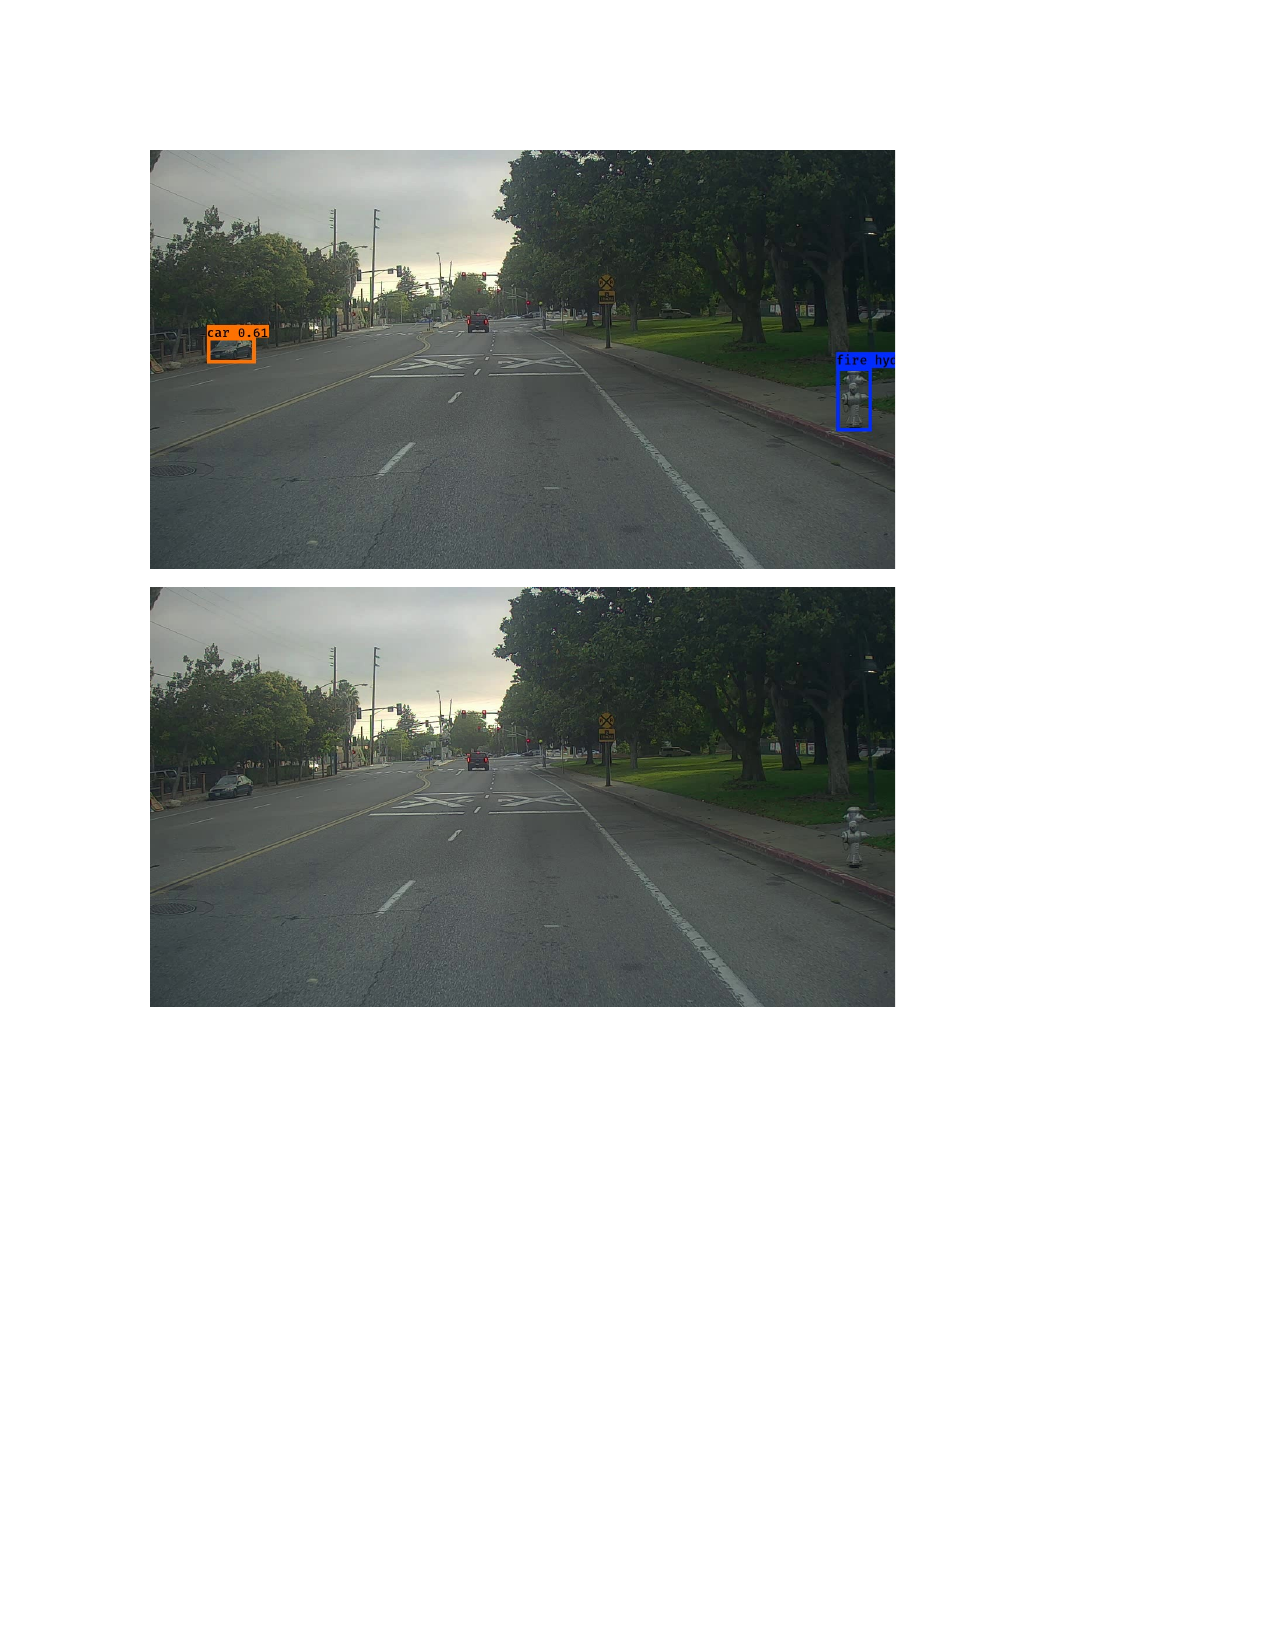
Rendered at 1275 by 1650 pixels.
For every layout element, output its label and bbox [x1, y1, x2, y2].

picture [150, 587, 896, 1007]
picture [150, 150, 896, 569]
